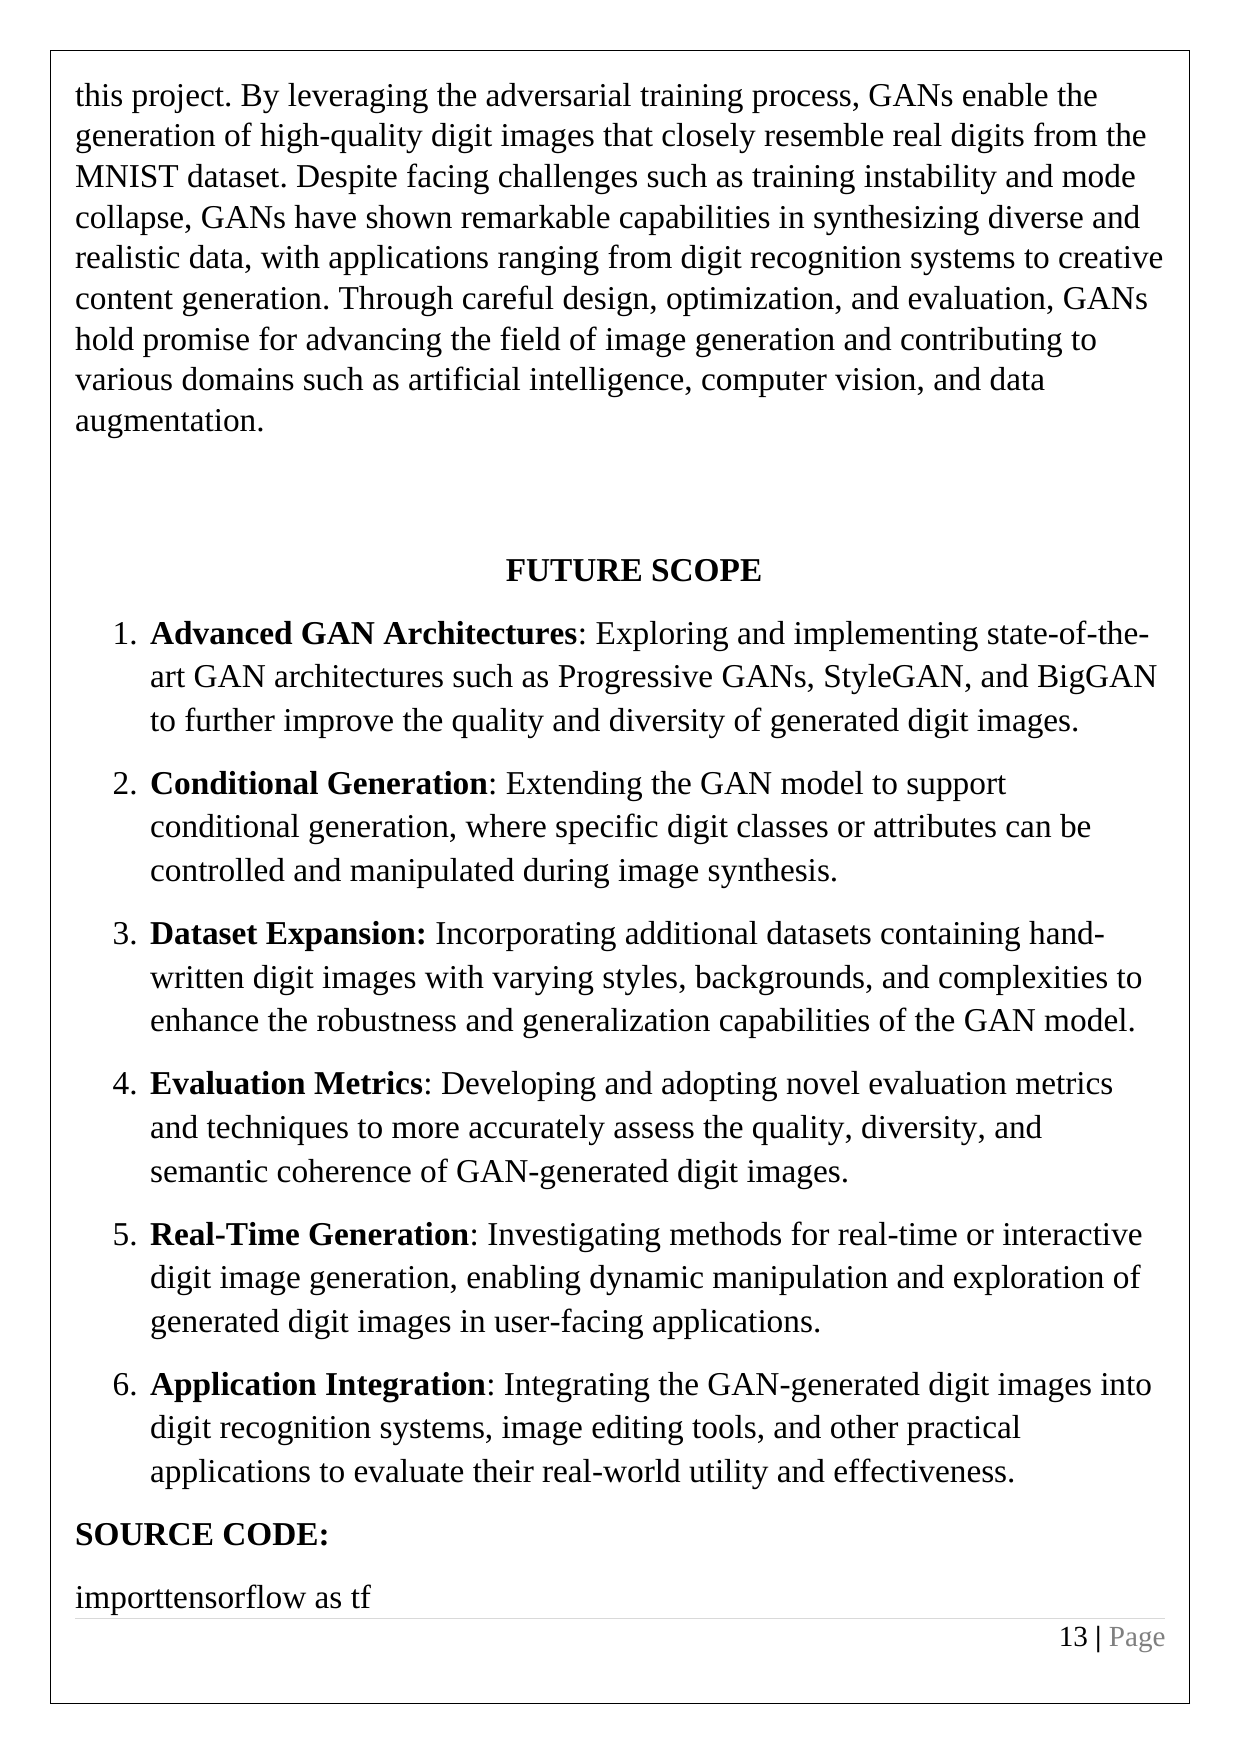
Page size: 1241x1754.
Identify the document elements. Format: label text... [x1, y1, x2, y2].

list Real-Time Generation: Investigating methods for real-time or interactive digit image generation, enabling dynamic manipulation and exploration of generated digit images in user-facing applications. [112, 1214, 1159, 1339]
text importtensorflow as tf [75, 1577, 1159, 1615]
list Advanced GAN Architectures: Exploring and implementing state-of-the-art GAN architectures such as Progressive GANs, StyleGAN, and BigGAN to further improve the quality and diversity of generated digit images. [112, 613, 1159, 738]
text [75, 75, 1165, 438]
list Dataset Expansion: Incorporating additional datasets containing hand-written digit images with varying styles, backgrounds, and complexities to enhance the robustness and generalization capabilities of the GAN model. [112, 913, 1159, 1039]
text SOURCE CODE: [75, 1514, 1159, 1552]
list Evaluation Metrics: Developing and adopting novel evaluation metrics and techniques to more accurately assess the quality, diversity, and semantic coherence of GAN-generated digit images. [112, 1063, 1159, 1189]
list Conditional Generation: Extending the GAN model to support conditional generation, where specific digit classes or attributes can be controlled and manipulated during image synthesis. [112, 763, 1159, 889]
text FUTURE SCOPE [109, 550, 1159, 588]
list Application Integration: Integrating the GAN-generated digit images into digit recognition systems, image editing tools, and other practical applications to evaluate their real-world utility and effectiveness. [112, 1364, 1159, 1489]
